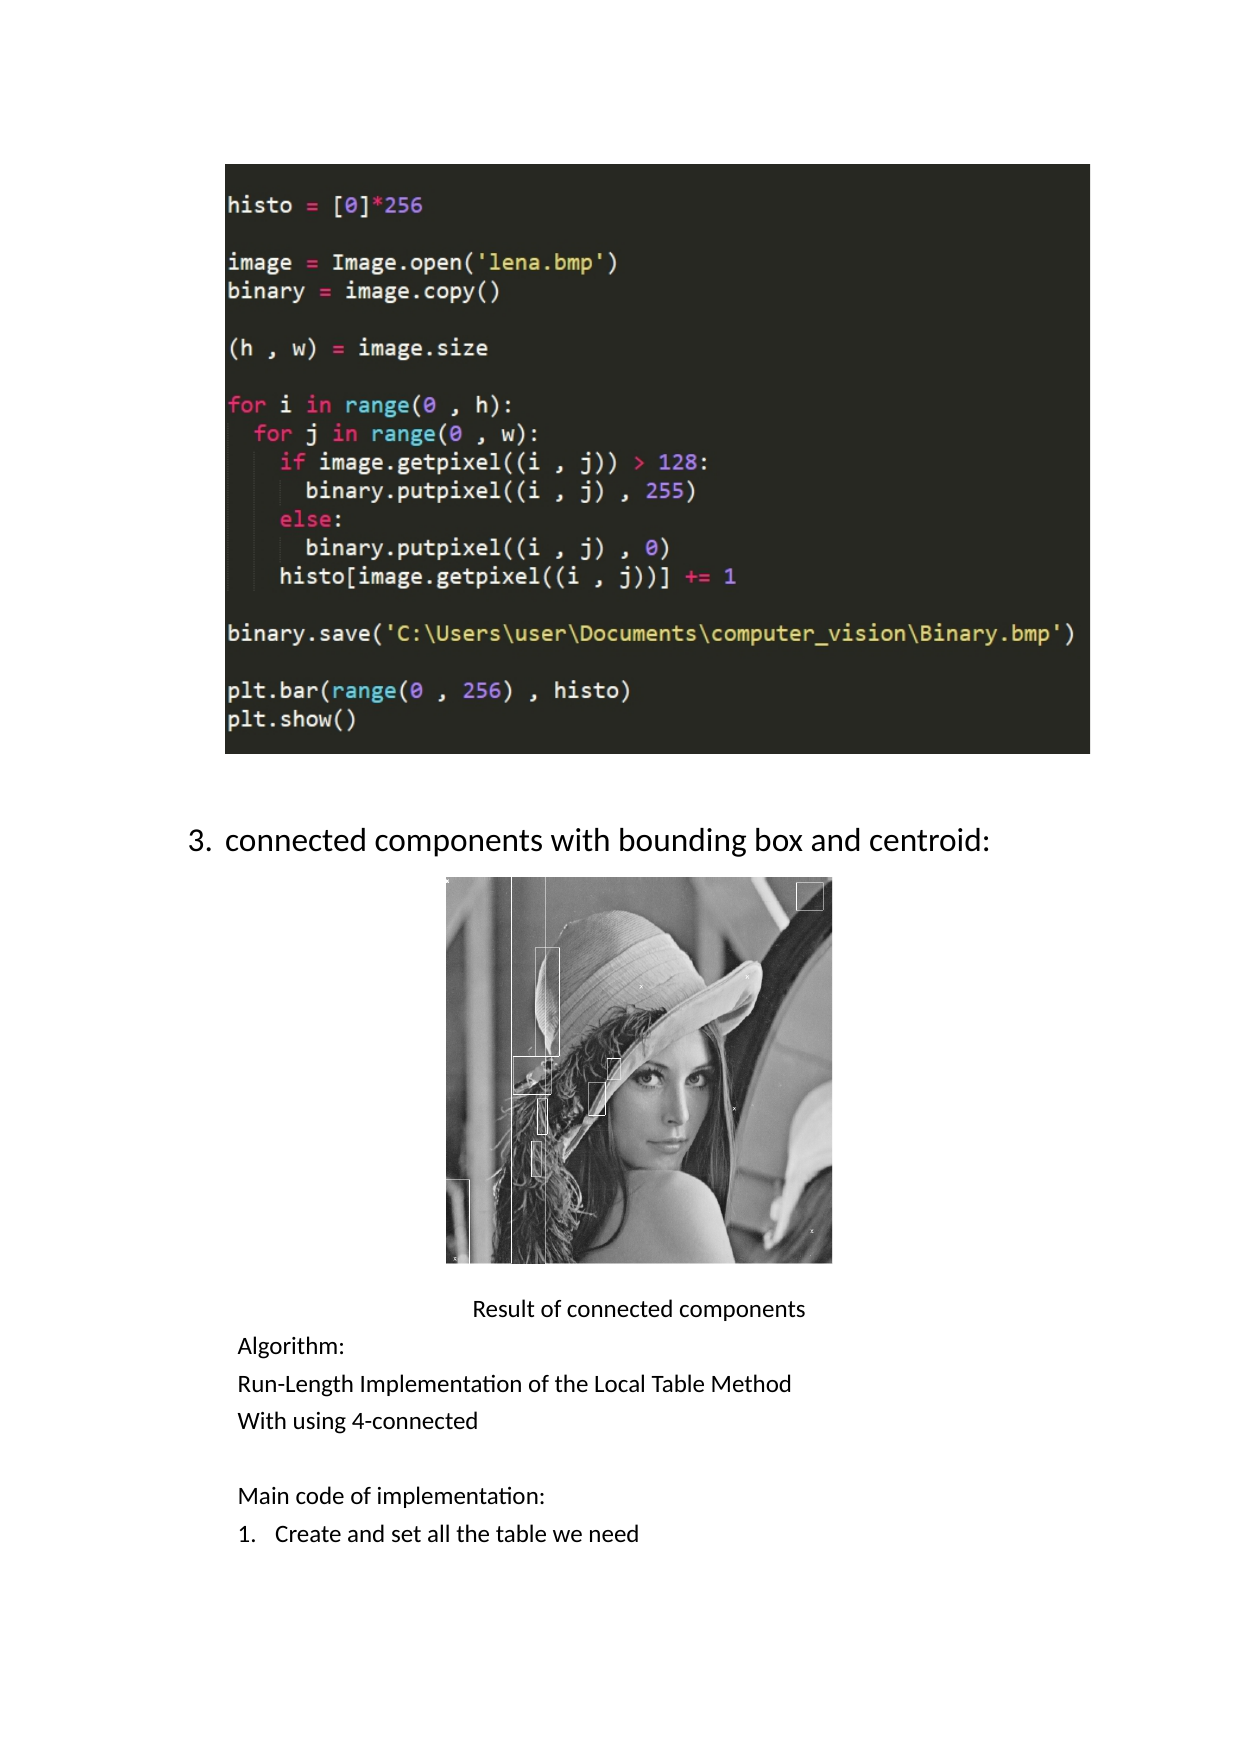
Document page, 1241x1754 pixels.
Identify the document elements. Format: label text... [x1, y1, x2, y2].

list Main code of implementation: [237, 1477, 1053, 1514]
list Create and set all the table we need [237, 1514, 1053, 1552]
picture [445, 877, 833, 1264]
list With using 4-connected [237, 1402, 1053, 1439]
list connected components with bounding box and centroid: [187, 802, 1053, 877]
list Algorithm: Run-Length Implementation of the Local Table Method [237, 1327, 1053, 1402]
list Result of connected components [225, 1289, 1053, 1327]
picture [225, 164, 1091, 754]
